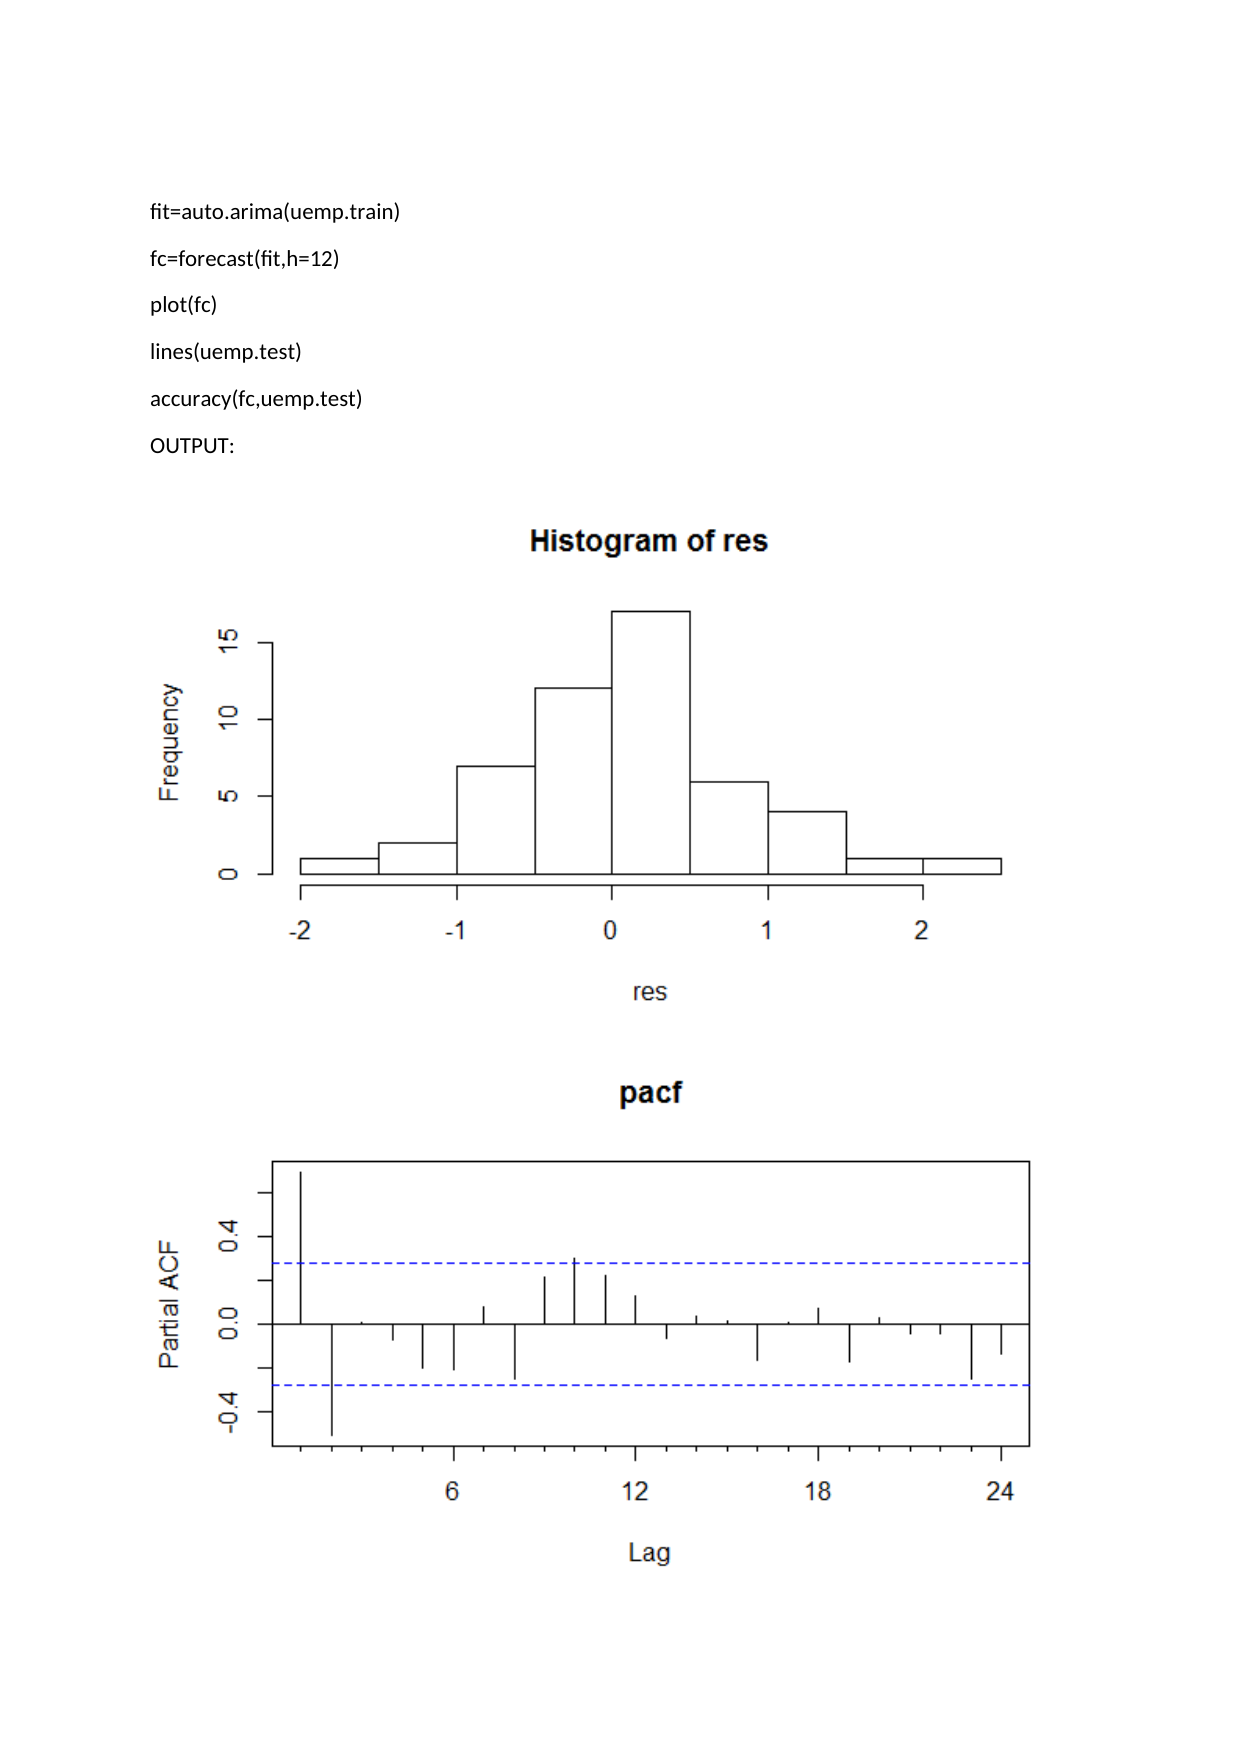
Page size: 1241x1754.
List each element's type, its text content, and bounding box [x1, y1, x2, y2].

picture [150, 478, 1093, 1038]
text OUTPUT: [150, 431, 1090, 459]
text accuracy(fc,uemp.test) [150, 384, 1090, 412]
text fc=forecast(fit,h=12) [150, 244, 1090, 272]
text plot(fc) [150, 291, 1090, 319]
text fit=auto.arima(uemp.train) [150, 197, 1090, 225]
text lines(uemp.test) [150, 337, 1090, 366]
picture [150, 1039, 1093, 1599]
